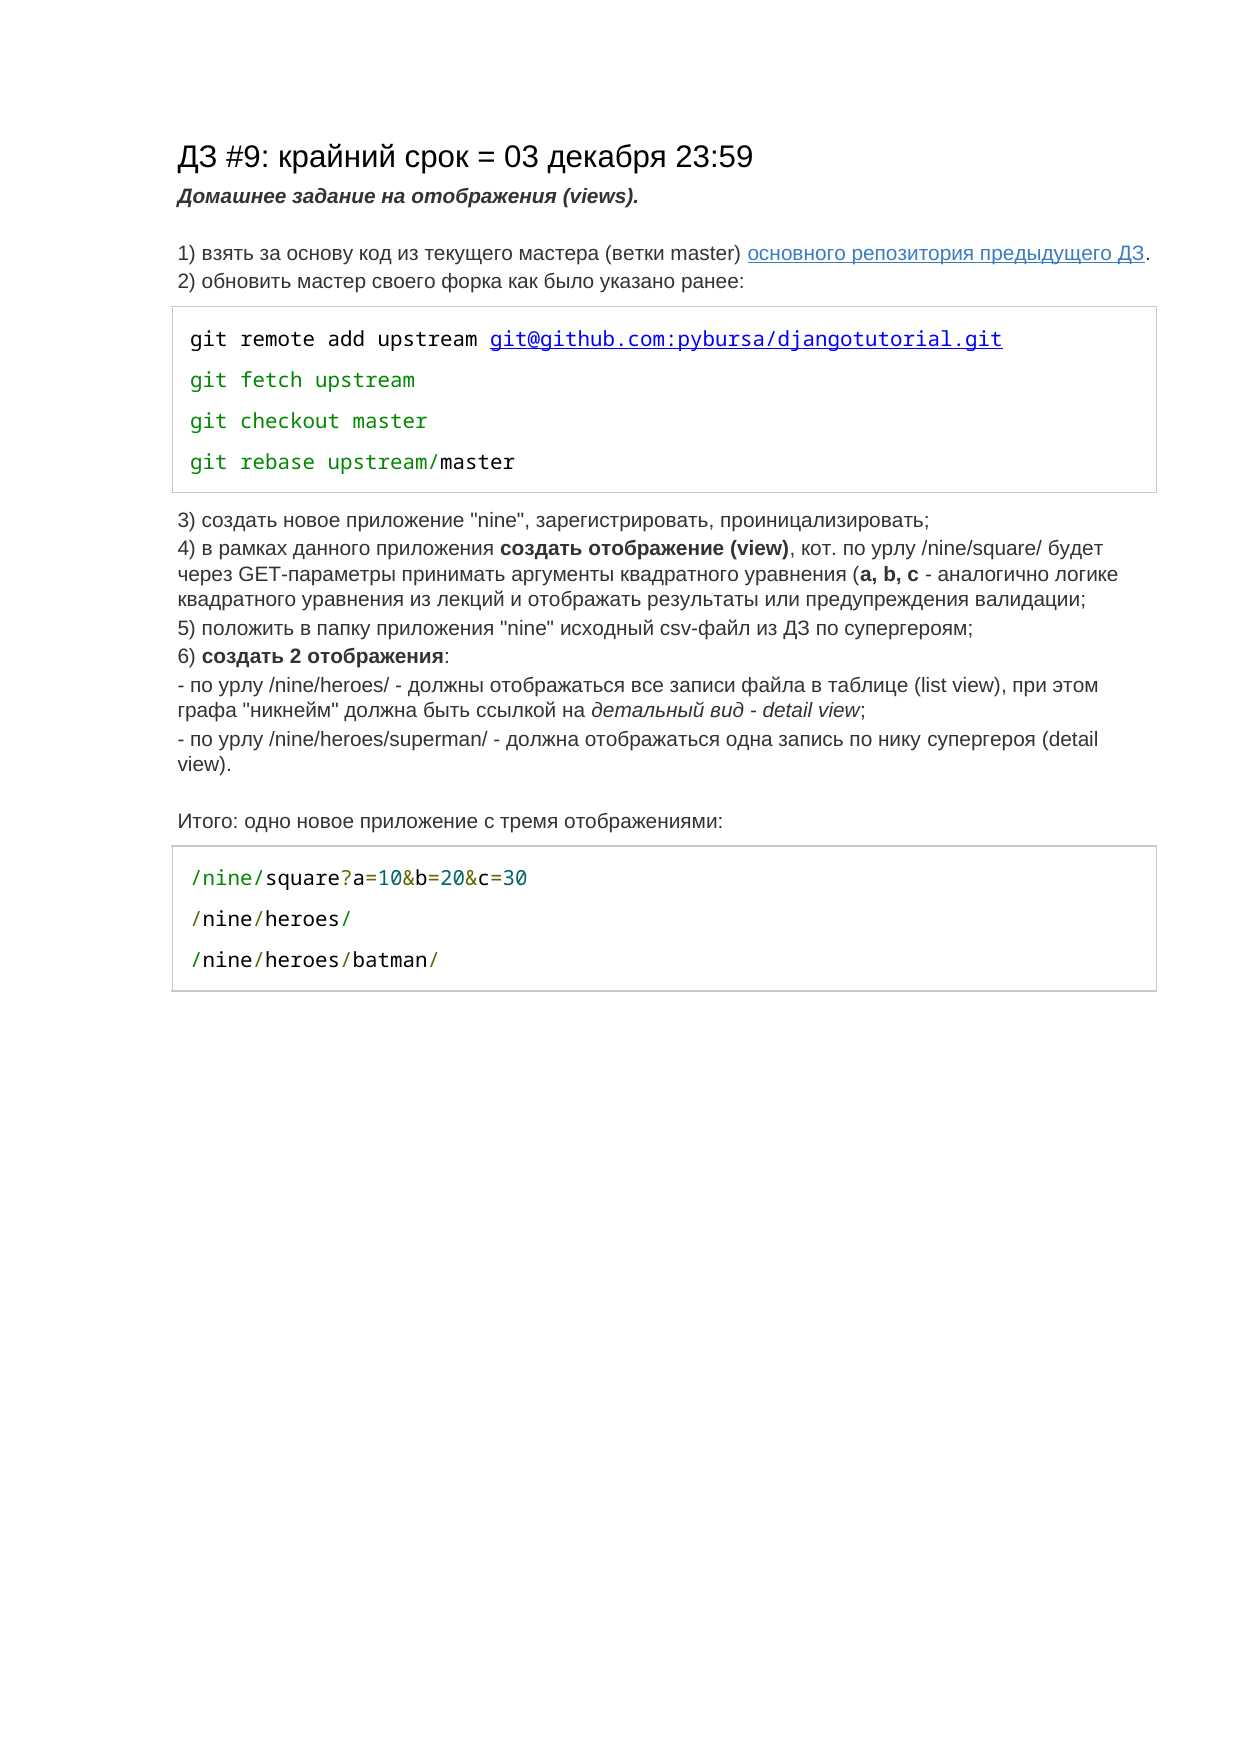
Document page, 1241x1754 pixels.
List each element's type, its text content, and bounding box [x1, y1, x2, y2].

text git checkout master [173, 388, 1156, 428]
text 1) взять за основу код из текущего мастера (ветки master) основного репозитория предыдущего ДЗ. [177, 239, 1152, 265]
text git fetch upstream [173, 347, 1156, 388]
text /nine/heroes/ [173, 886, 1156, 927]
text git rebase upstream/master [173, 428, 1156, 492]
text - по урлу /nine/heroes/superman/ - должна отображаться одна запись по нику супергероя (detail view). [177, 725, 1152, 776]
text /nine/heroes/batman/ [173, 927, 1156, 990]
text - по урлу /nine/heroes/ - должны отображаться все записи файла в таблице (list view), при этом графа "никнейм" должна быть ссылкой на детальный вид - detail view; [177, 671, 1152, 722]
text Домашнее задание на отображения (views). [177, 182, 1152, 208]
text Итого: одно новое приложение с тремя отображениями: [177, 807, 1152, 833]
subtitle ДЗ #9: крайний срок = 03 декабря 23:59 [177, 134, 1152, 174]
text 3) создать новое приложение "nine", зарегистрировать, проиницализировать; [177, 506, 1152, 531]
text /nine/square?a=10&b=20&c=30 [173, 847, 1156, 886]
text git remote add upstream git@github.com:pybursa/djangotutorial.git [173, 307, 1156, 347]
text 4) в рамках данного приложения создать отображение (view), кот. по урлу /nine/square/ будет через GET-параметры принимать аргументы квадратного уравнения (a, b, c - аналогично логике квадратного уравнения из лекций и отображать результаты или предупреждения валидации; [177, 534, 1152, 611]
text 6) создать 2 отображения: [177, 642, 1152, 668]
text 2) обновить мастер своего форка как было указано ранее: [177, 268, 1152, 293]
text 5) положить в папку приложения "nine" исходный csv-файл из ДЗ по супергероям; [177, 614, 1152, 639]
